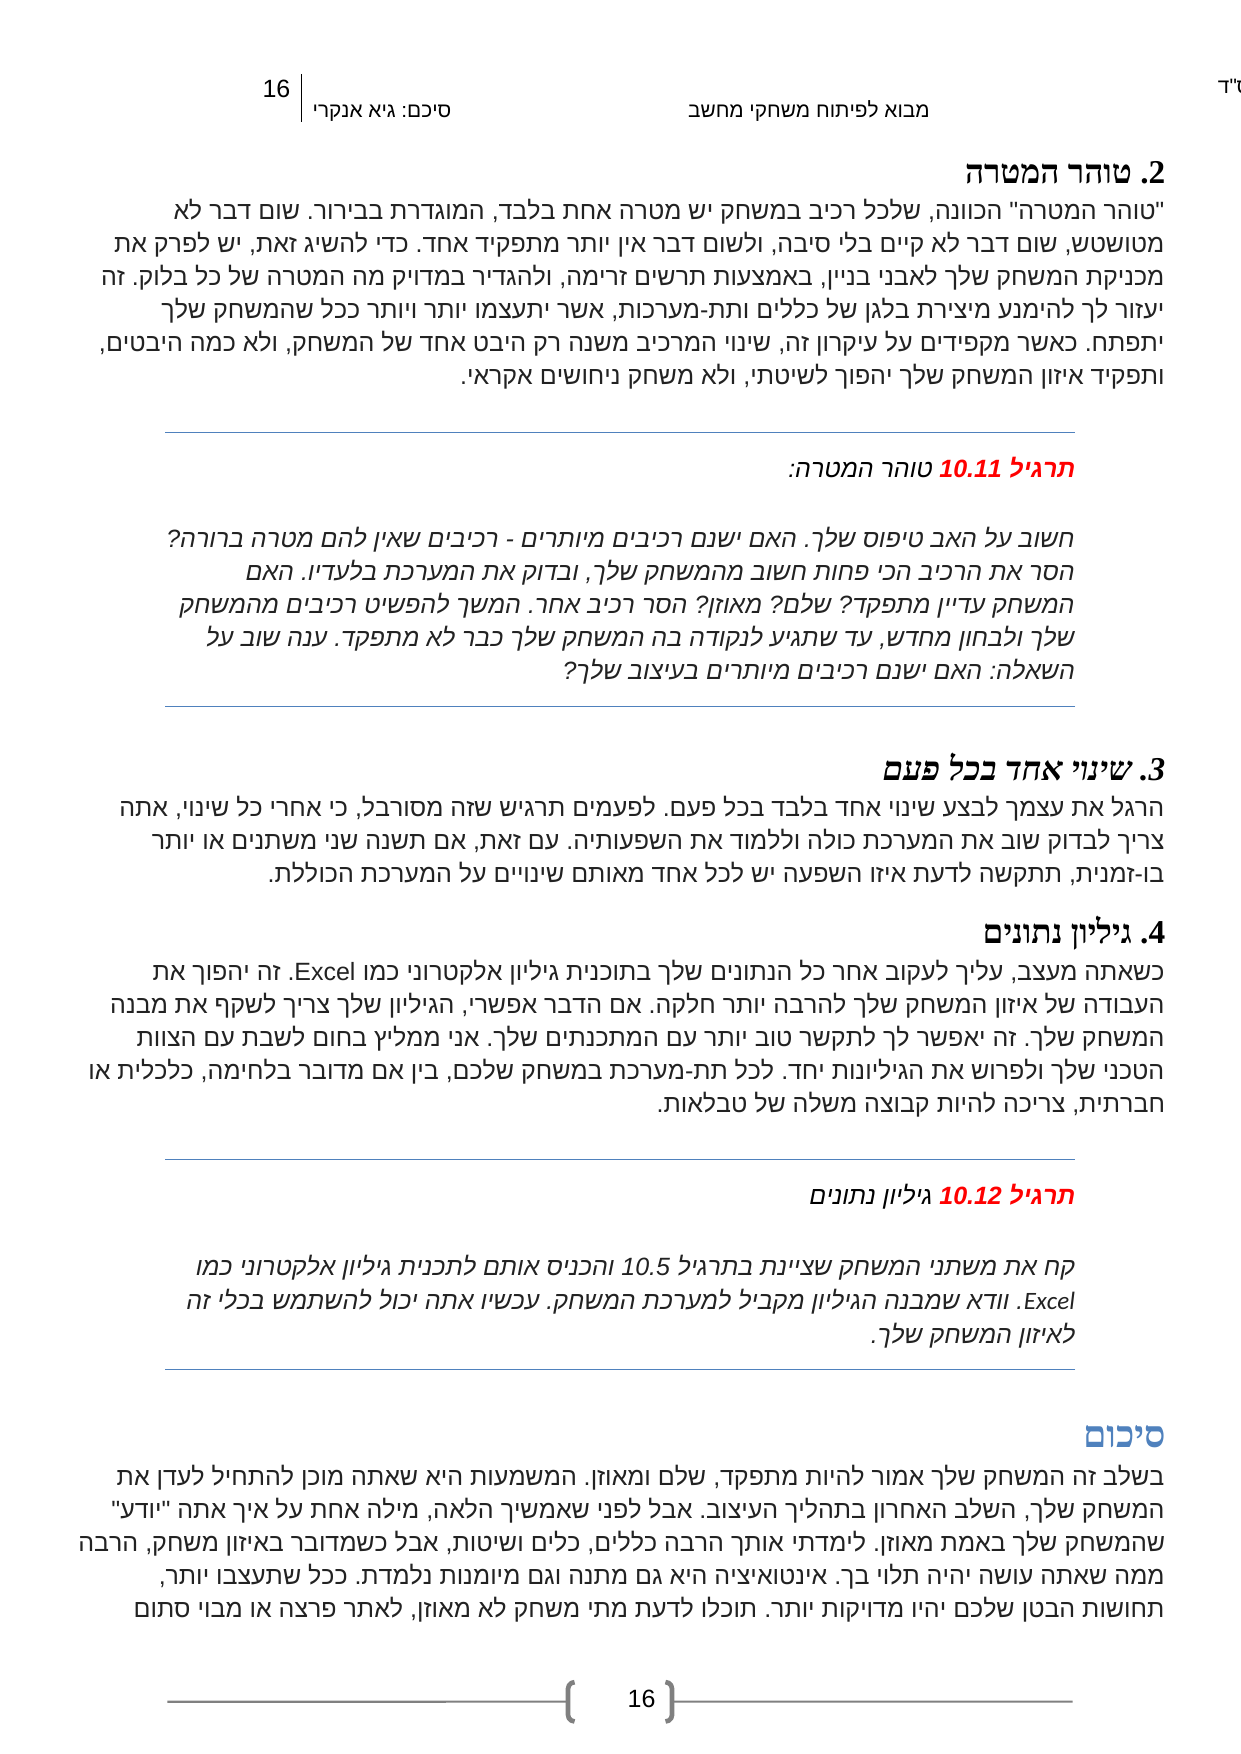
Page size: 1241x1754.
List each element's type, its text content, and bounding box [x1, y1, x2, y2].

text כשאתה מעצב, עליך לעקוב אחר כל הנתונים שלך בתוכנית גיליון אלקטרוני כמו Excel. זה יהפוך את העבודה של איזון המשחק שלך להרבה יותר חלקה. אם הדבר אפשרי, הגיליון שלך צריך לשקף את מבנה המשחק שלך. זה יאפשר לך לתקשר טוב יותר עם המתכנתים שלך. אני ממליץ בחום לשבת עם הצוות הטכני שלך ולפרוש את הגיליונות יחד. לכל תת-מערכת במשחק שלכם, בין אם מדובר בלחימה, כלכלית או חברתית, צריכה להיות קבוצה משלה של טבלאות. [75, 957, 1165, 1118]
text הרגל את עצמך לבצע שינוי אחד בלבד בכל פעם. לפעמים תרגיש שזה מסורבל, כי אחרי כל שינוי, אתה צריך לבדוק שוב את המערכת כולה וללמוד את השפעותיה. עם זאת, אם תשנה שני משתנים או יותר בו-זמנית, תתקשה לדעת איזו השפעה יש לכל אחד מאותם שינויים על המערכת הכוללת. [75, 793, 1165, 888]
subtitle 3. שינוי אחד בכל פעם [75, 749, 1165, 787]
text חשוב על האב טיפוס שלך. האם ישנם רכיבים מיותרים - רכיבים שאין להם מטרה ברורה? הסר את הרכיב הכי פחות חשוב מהמשחק שלך, ובדוק את המערכת בלעדיו. האם המשחק עדיין מתפקד? שלם? מאוזן? הסר רכיב אחר. המשך להפשיט רכיבים מהמשחק שלך ולבחון מחדש, עד שתגיע לנקודה בה המשחק שלך כבר לא מתפקד. ענה שוב על השאלה: האם ישנם רכיבים מיותרים בעיצוב שלך? [165, 502, 1075, 706]
subtitle 2. טוהר המטרה [75, 152, 1165, 191]
text "טוהר המטרה" הכוונה, שלכל רכיב במשחק יש מטרה אחת בלבד, המוגדרת בבירור. שום דבר לא מטושטש, שום דבר לא קיים בלי סיבה, ולשום דבר אין יותר מתפקיד אחד. כדי להשיג זאת, יש לפרק את מכניקת המשחק שלך לאבני בניין, באמצעות תרשים זרימה, ולהגדיר במדויק מה המטרה של כל בלוק. זה יעזור לך להימנע מיצירת בלגן של כללים ותת-מערכות, אשר יתעצמו יותר ויותר ככל שהמשחק שלך יתפתח. כאשר מקפידים על עיקרון זה, שינוי המרכיב משנה רק היבט אחד של המשחק, ולא כמה היבטים, ותפקיד איזון המשחק שלך יהפוך לשיטתי, ולא משחק ניחושים אקראי. [75, 196, 1165, 390]
subtitle 4. גיליון נתונים [75, 913, 1165, 951]
text תרגיל 10.11 טוהר המטרה: [165, 433, 1075, 482]
text תרגיל 10.12 גיליון נתונים [165, 1160, 1075, 1210]
subtitle סיכום [75, 1412, 1165, 1455]
text קח את משתני המשחק שציינת בתרגיל 10.5 והכניס אותם לתכנית גיליון אלקטרוני כמו Excel. וודא שמבנה הגיליון מקביל למערכת המשחק. עכשיו אתה יכול להשתמש בכלי זה לאיזון המשחק שלך. [165, 1230, 1075, 1369]
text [75, 1462, 1165, 1623]
